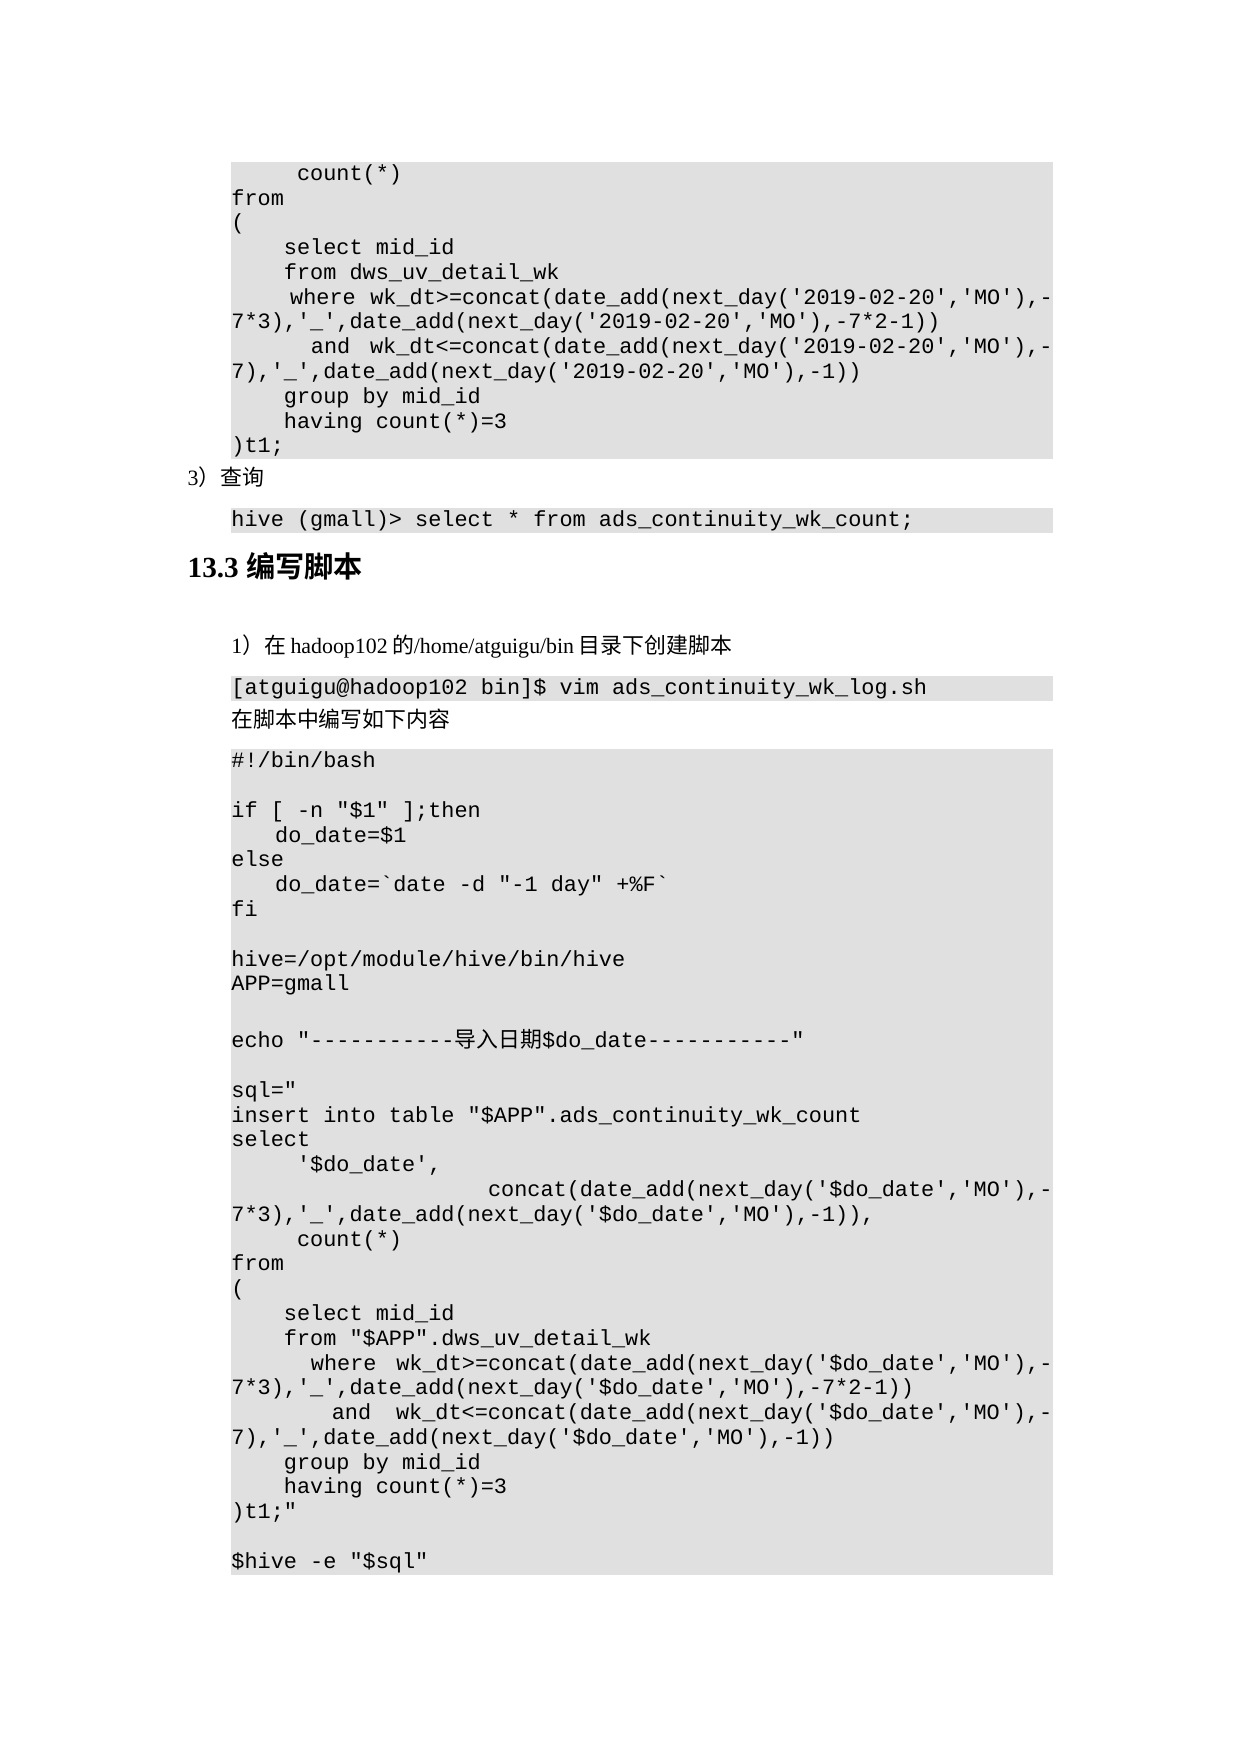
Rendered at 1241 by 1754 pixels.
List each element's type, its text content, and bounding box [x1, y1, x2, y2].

text concat(date_add(next_day('$do_date','MO'),-7*3),'_',date_add(next_day('$do_date','MO'),-1)), [231, 1178, 1053, 1228]
text from [231, 1252, 1053, 1277]
text select [231, 1128, 1053, 1153]
text do_date=$1 [231, 824, 1053, 849]
text select mid_id [231, 236, 1053, 261]
text from "$APP".dws_uv_detail_wk [231, 1327, 1053, 1352]
text [atguigu@hadoop102 bin]$ vim ads_continuity_wk_log.sh [231, 676, 1053, 701]
text insert into table "$APP".ads_continuity_wk_count [231, 1104, 1053, 1128]
text do_date=`date -d "-1 day" +%F` [231, 873, 1053, 898]
text from [231, 187, 1053, 212]
text APP=gmall [231, 973, 1053, 997]
text and wk_dt<=concat(date_add(next_day('$do_date','MO'),-7),'_',date_add(next_day('$do_date','MO'),-1)) [231, 1401, 1053, 1451]
text if [ -n "$1" ];then [231, 799, 1053, 824]
text echo "-----------导入日期$do_date-----------" [231, 1022, 1053, 1054]
text )t1;" [231, 1500, 1053, 1525]
text sql=" [231, 1079, 1053, 1104]
text from dws_uv_detail_wk [231, 261, 1053, 286]
text group by mid_id [231, 385, 1053, 410]
text 3）查询 [187, 459, 1053, 492]
text $hive -e "$sql" [231, 1550, 1053, 1575]
text '$do_date', [231, 1153, 1053, 1178]
text )t1; [231, 435, 1053, 459]
text count(*) [231, 1228, 1053, 1252]
text group by mid_id [231, 1451, 1053, 1476]
text ( [231, 1277, 1053, 1302]
text and wk_dt<=concat(date_add(next_day('2019-02-20','MO'),-7),'_',date_add(next_day('2019-02-20','MO'),-1)) [231, 336, 1053, 385]
text where wk_dt>=concat(date_add(next_day('$do_date','MO'),-7*3),'_',date_add(next_day('$do_date','MO'),-7*2-1)) [231, 1352, 1053, 1401]
subtitle 13.3 编写脚本 [187, 533, 1053, 598]
text where wk_dt>=concat(date_add(next_day('2019-02-20','MO'),-7*3),'_',date_add(next_day('2019-02-20','MO'),-7*2-1)) [231, 286, 1053, 336]
text #!/bin/bash [231, 749, 1053, 774]
text hive (gmall)> select * from ads_continuity_wk_count; [231, 508, 1053, 533]
text ( [231, 212, 1053, 236]
text count(*) [231, 162, 1053, 187]
text 1）在hadoop102的/home/atguigu/bin目录下创建脚本 [187, 628, 1053, 661]
text hive=/opt/module/hive/bin/hive [231, 948, 1053, 973]
text 在脚本中编写如下内容 [187, 701, 1053, 734]
text fi [231, 898, 1053, 923]
text having count(*)=3 [231, 1476, 1053, 1500]
text having count(*)=3 [231, 410, 1053, 435]
text else [231, 849, 1053, 873]
text select mid_id [231, 1302, 1053, 1327]
